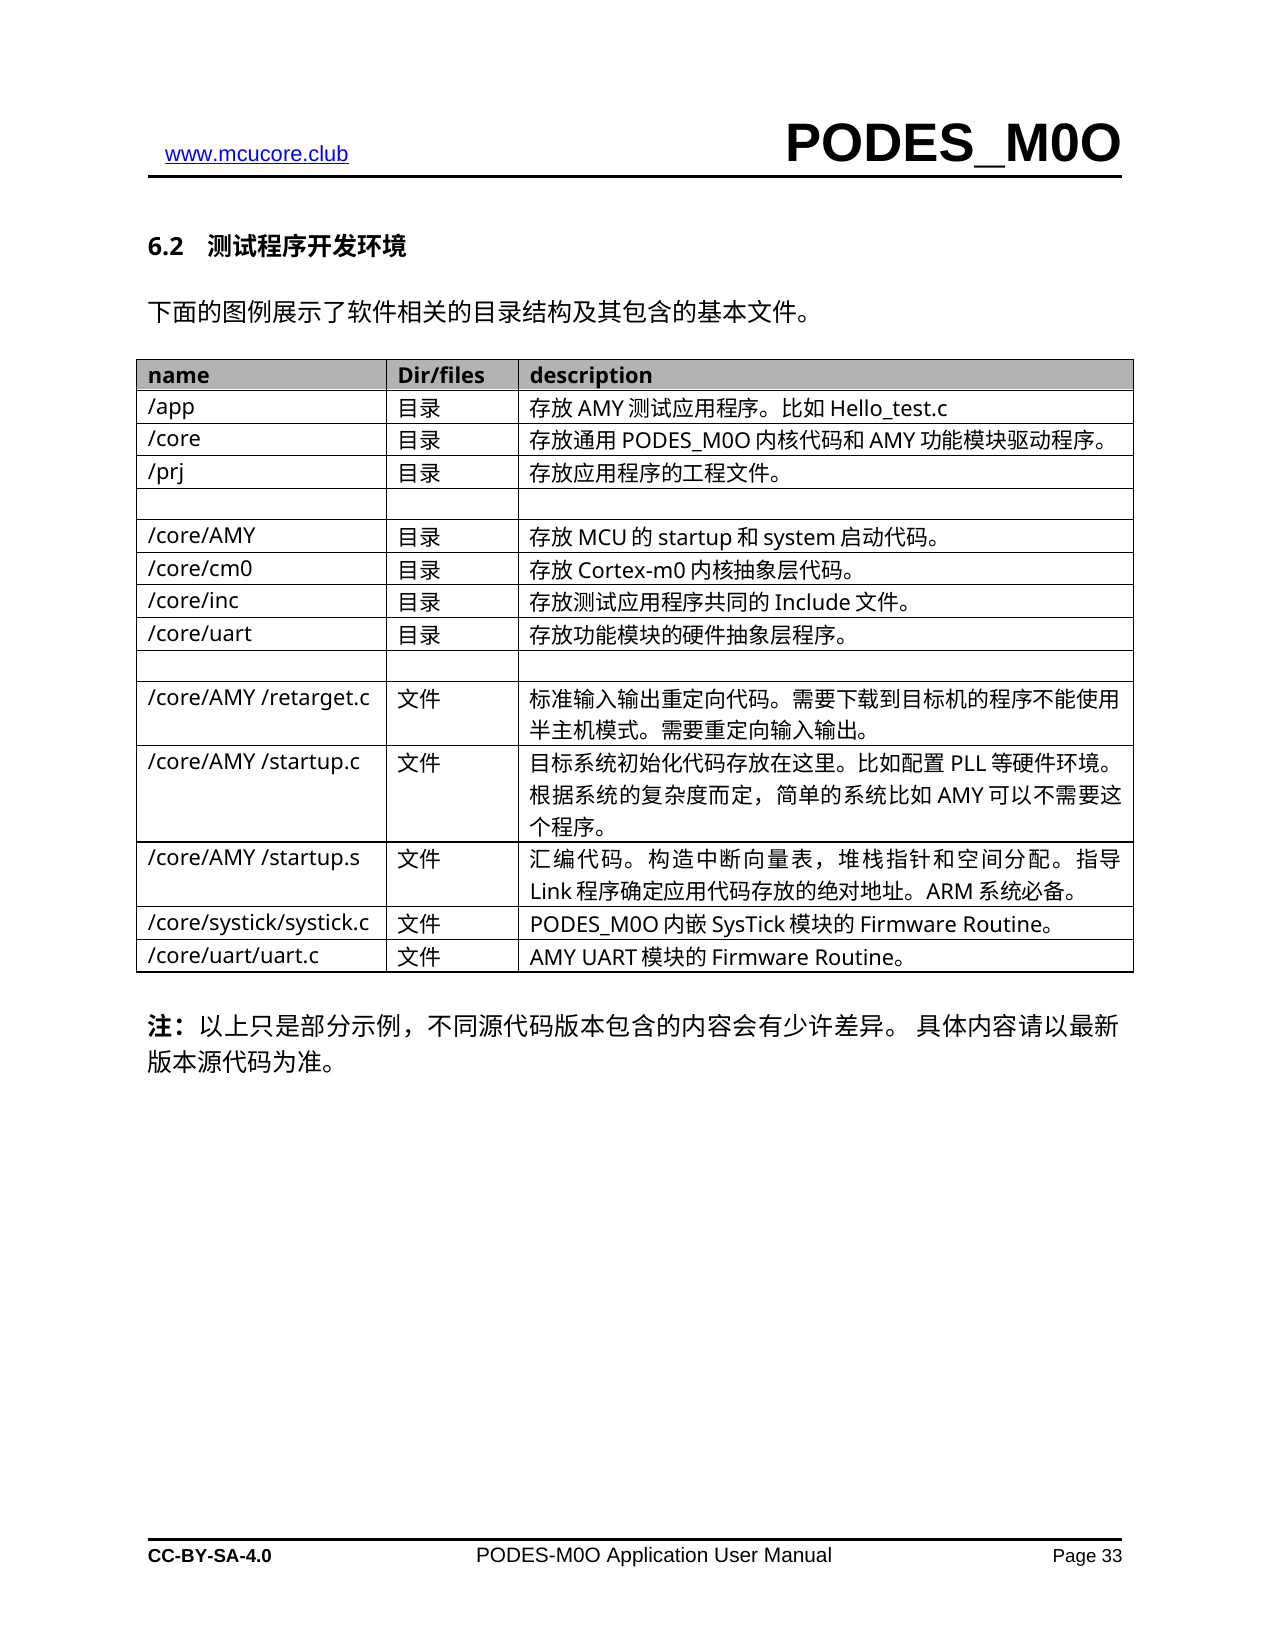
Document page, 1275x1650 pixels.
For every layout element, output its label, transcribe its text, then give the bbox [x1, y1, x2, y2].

table_cell [519, 651, 1133, 681]
table_cell 目录 [387, 520, 518, 552]
table_cell 存放AMY测试应用程序。比如Hello_test.c [519, 391, 1133, 422]
table_cell 文件 [387, 940, 518, 971]
table_cell PODES_M0O内嵌SysTick模块的Firmware Routine。 [519, 907, 1133, 939]
table_cell 存放应用程序的工程文件。 [519, 456, 1133, 488]
table_cell /core/uart [137, 618, 386, 650]
table_cell [387, 651, 518, 681]
table_header description [519, 360, 1133, 389]
table_cell 汇编代码。构造中断向量表，堆栈指针和空间分配。指导Link程序确定应用代码存放的绝对地址。ARM系统必备。 [519, 843, 1133, 906]
table_cell /core/cm0 [137, 553, 386, 584]
table_cell 存放测试应用程序共同的Include文件。 [519, 585, 1133, 617]
table_header Dir/files [387, 360, 518, 389]
table_cell /prj [137, 456, 386, 488]
table_cell 目录 [387, 618, 518, 650]
table_cell 存放通用PODES_M0O内核代码和AMY功能模块驱动程序。 [519, 424, 1133, 455]
table_cell 目录 [387, 585, 518, 617]
text 下面的图例展示了软件相关的目录结构及其包含的基本文件。 [148, 293, 1122, 329]
table_cell [387, 489, 518, 519]
table_cell 文件 [387, 682, 518, 745]
table_cell /core/inc [137, 585, 386, 617]
table_cell 文件 [387, 843, 518, 906]
table_cell /core/uart/uart.c [137, 940, 386, 971]
table_cell 标准输入输出重定向代码。需要下载到目标机的程序不能使用半主机模式。需要重定向输入输出。 [519, 682, 1133, 745]
table_cell 存放Cortex-m0内核抽象层代码。 [519, 553, 1133, 584]
subtitle 测试程序开发环境 [148, 227, 1122, 263]
table_cell /app [137, 391, 386, 422]
table_cell 存放MCU的startup和system启动代码。 [519, 520, 1133, 552]
table_cell 文件 [387, 746, 518, 841]
table_cell /core/systick/systick.c [137, 907, 386, 939]
table_cell 目录 [387, 553, 518, 584]
table_cell 目录 [387, 391, 518, 422]
table_cell 存放功能模块的硬件抽象层程序。 [519, 618, 1133, 650]
table_cell [137, 651, 386, 681]
table_cell /core [137, 424, 386, 455]
table_cell [519, 489, 1133, 519]
table_cell 目录 [387, 424, 518, 455]
table_cell /core/AMY [137, 520, 386, 552]
table_cell AMY UART模块的Firmware Routine。 [519, 940, 1133, 971]
table_cell 目标系统初始化代码存放在这里。比如配置PLL等硬件环境。根据系统的复杂度而定，简单的系统比如AMY可以不需要这个程序。 [519, 746, 1133, 841]
table_cell /core/AMY /startup.c [137, 746, 386, 841]
text 注：以上只是部分示例，不同源代码版本包含的内容会有少许差异。 具体内容请以最新版本源代码为准。 [148, 1007, 1122, 1079]
table_header name [137, 360, 386, 389]
table_cell 目录 [387, 456, 518, 488]
table_cell /core/AMY /startup.s [137, 843, 386, 906]
table_cell /core/AMY /retarget.c [137, 682, 386, 745]
table_cell [137, 489, 386, 519]
table_cell 文件 [387, 907, 518, 939]
